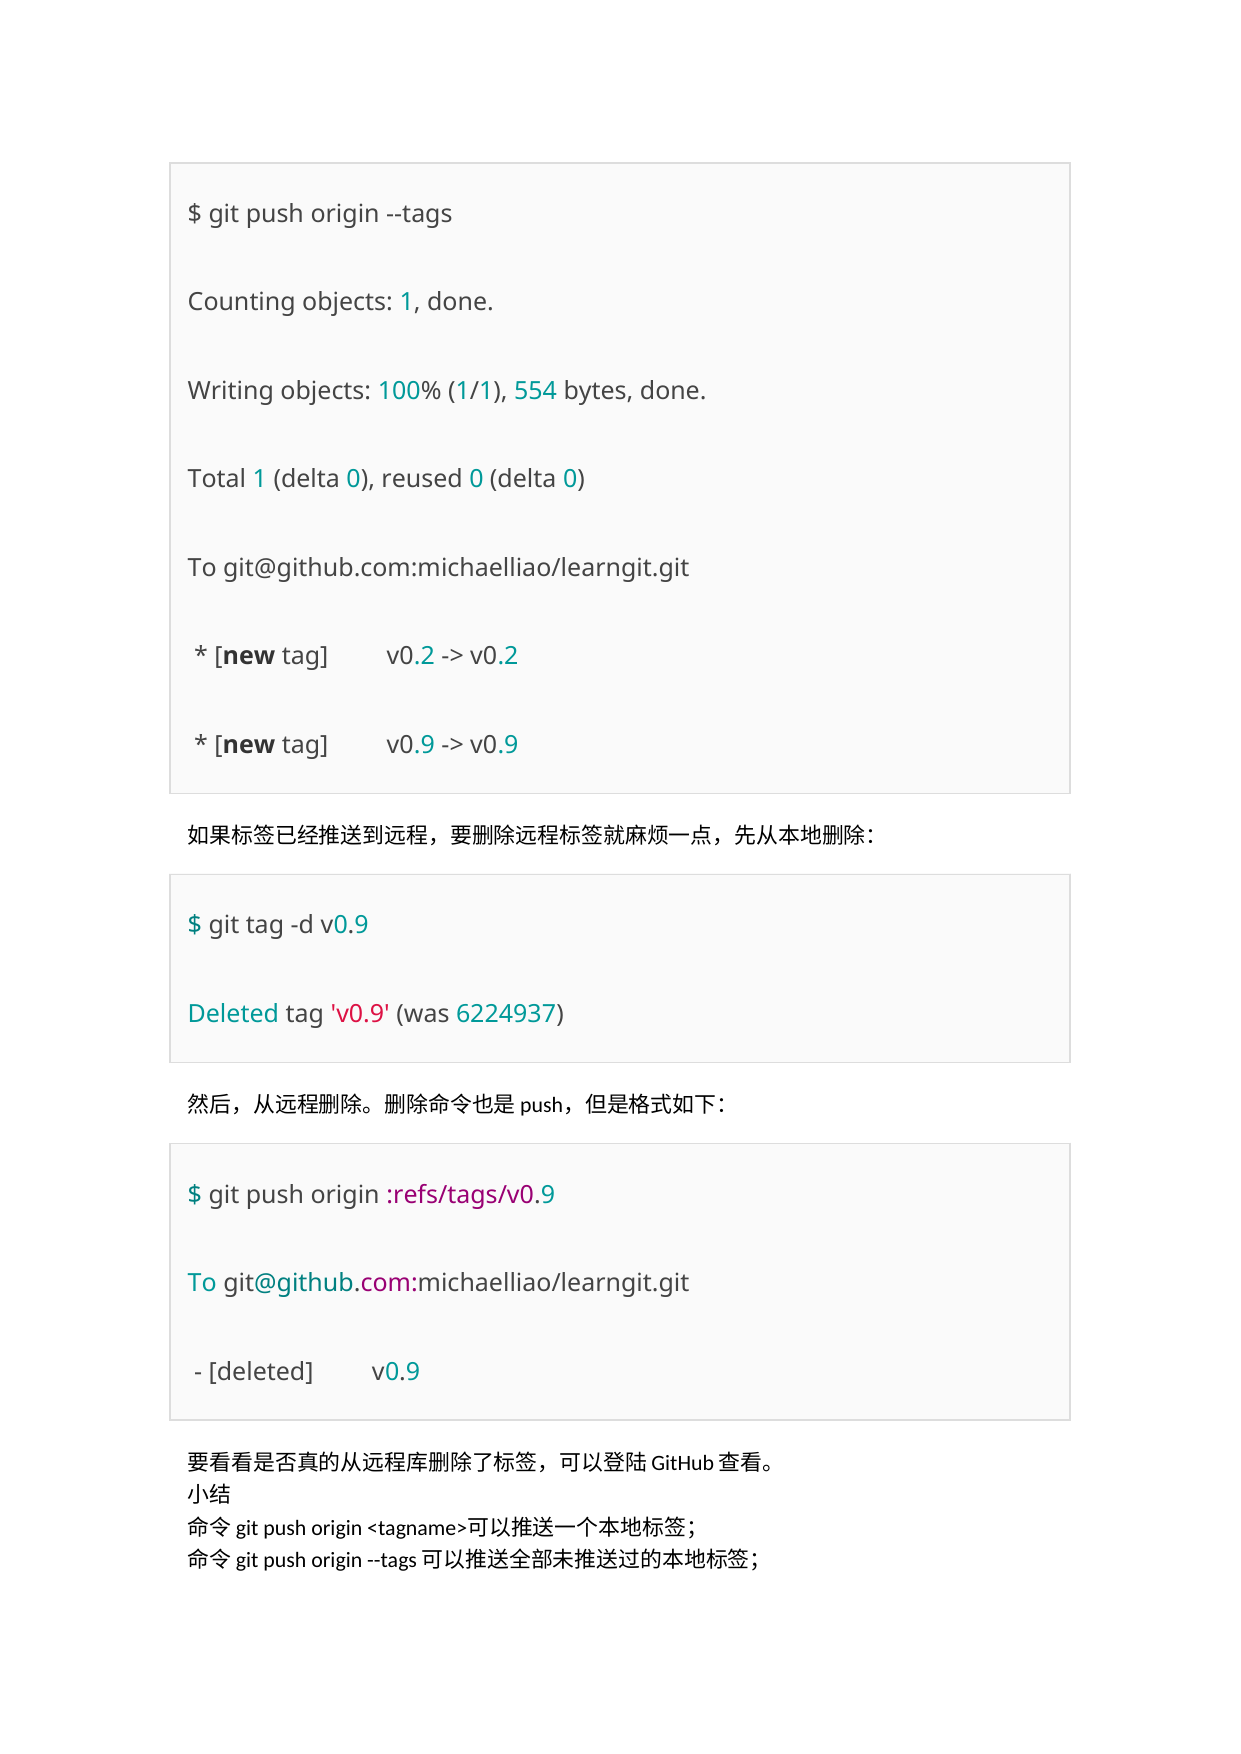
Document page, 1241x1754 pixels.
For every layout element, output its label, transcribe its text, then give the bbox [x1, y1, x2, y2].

text $ git push origin --tags [171, 164, 1069, 245]
text $ git tag -d v0.9 [171, 875, 1069, 957]
text * [new tag] v0.2 -> v0.2 [171, 604, 1069, 687]
text 然后，从远程删除。删除命令也是push，但是格式如下： [187, 1087, 1053, 1119]
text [171, 516, 1069, 599]
text Counting objects: 1, done. [171, 250, 1069, 334]
text $ git push origin :refs/tags/v0.9 [171, 1144, 1069, 1226]
text 如果标签已经推送到远程，要删除远程标签就麻烦一点，先从本地删除： [187, 817, 1053, 850]
text To git@github.com:michaelliao/learngit.git [171, 1231, 1069, 1314]
text Deleted tag 'v0.9' (was 6224937) [171, 962, 1069, 1062]
text - [deleted] v0.9 [171, 1319, 1069, 1419]
text 要看看是否真的从远程库删除了标签，可以登陆GitHub查看。 [187, 1444, 1053, 1477]
text Writing objects: 100% (1/1), 554 bytes, done. [171, 339, 1069, 422]
text Total 1 (delta 0), reused 0 (delta 0) [171, 427, 1069, 511]
text 命令git push origin --tags可以推送全部未推送过的本地标签； [187, 1542, 1053, 1574]
text 小结 [187, 1477, 1053, 1509]
text * [new tag] v0.9 -> v0.9 [171, 693, 1069, 793]
text 命令git push origin <tagname>可以推送一个本地标签； [187, 1509, 1053, 1542]
